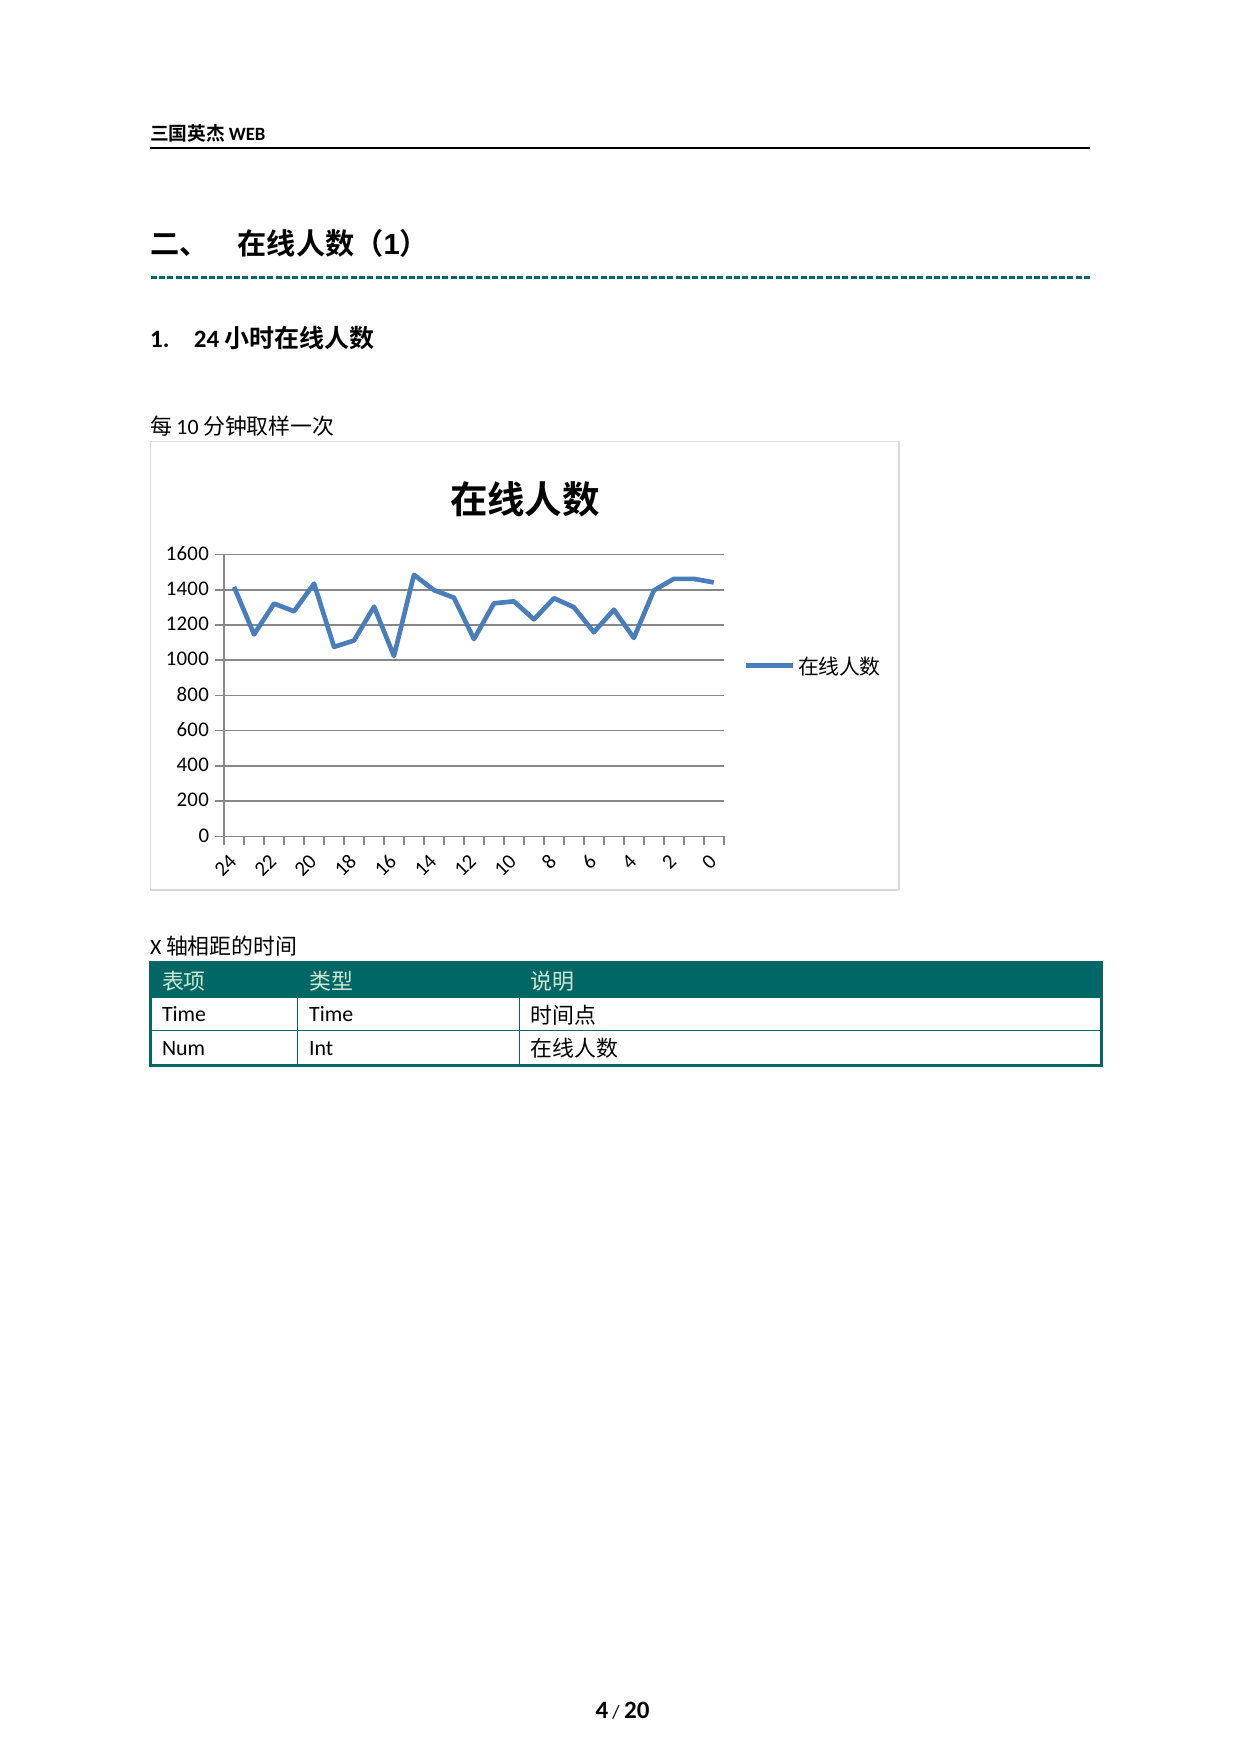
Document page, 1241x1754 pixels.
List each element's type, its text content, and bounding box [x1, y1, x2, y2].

text 每10分钟取样一次 [150, 408, 1090, 441]
table_cell 时间点 [520, 998, 1100, 1030]
table_header 说明 [520, 964, 1100, 996]
table_cell Time [152, 998, 297, 1030]
text 24小时在线人数 [150, 304, 1090, 369]
table_header 类型 [298, 964, 519, 996]
table_cell Int [298, 1031, 519, 1063]
text 在线人数（1） [150, 209, 1090, 279]
table_header 表项 [152, 964, 297, 996]
text X轴相距的时间 [150, 928, 1090, 961]
table_cell Num [152, 1031, 297, 1063]
table_cell 在线人数 [520, 1031, 1100, 1063]
table_cell Time [298, 998, 519, 1030]
